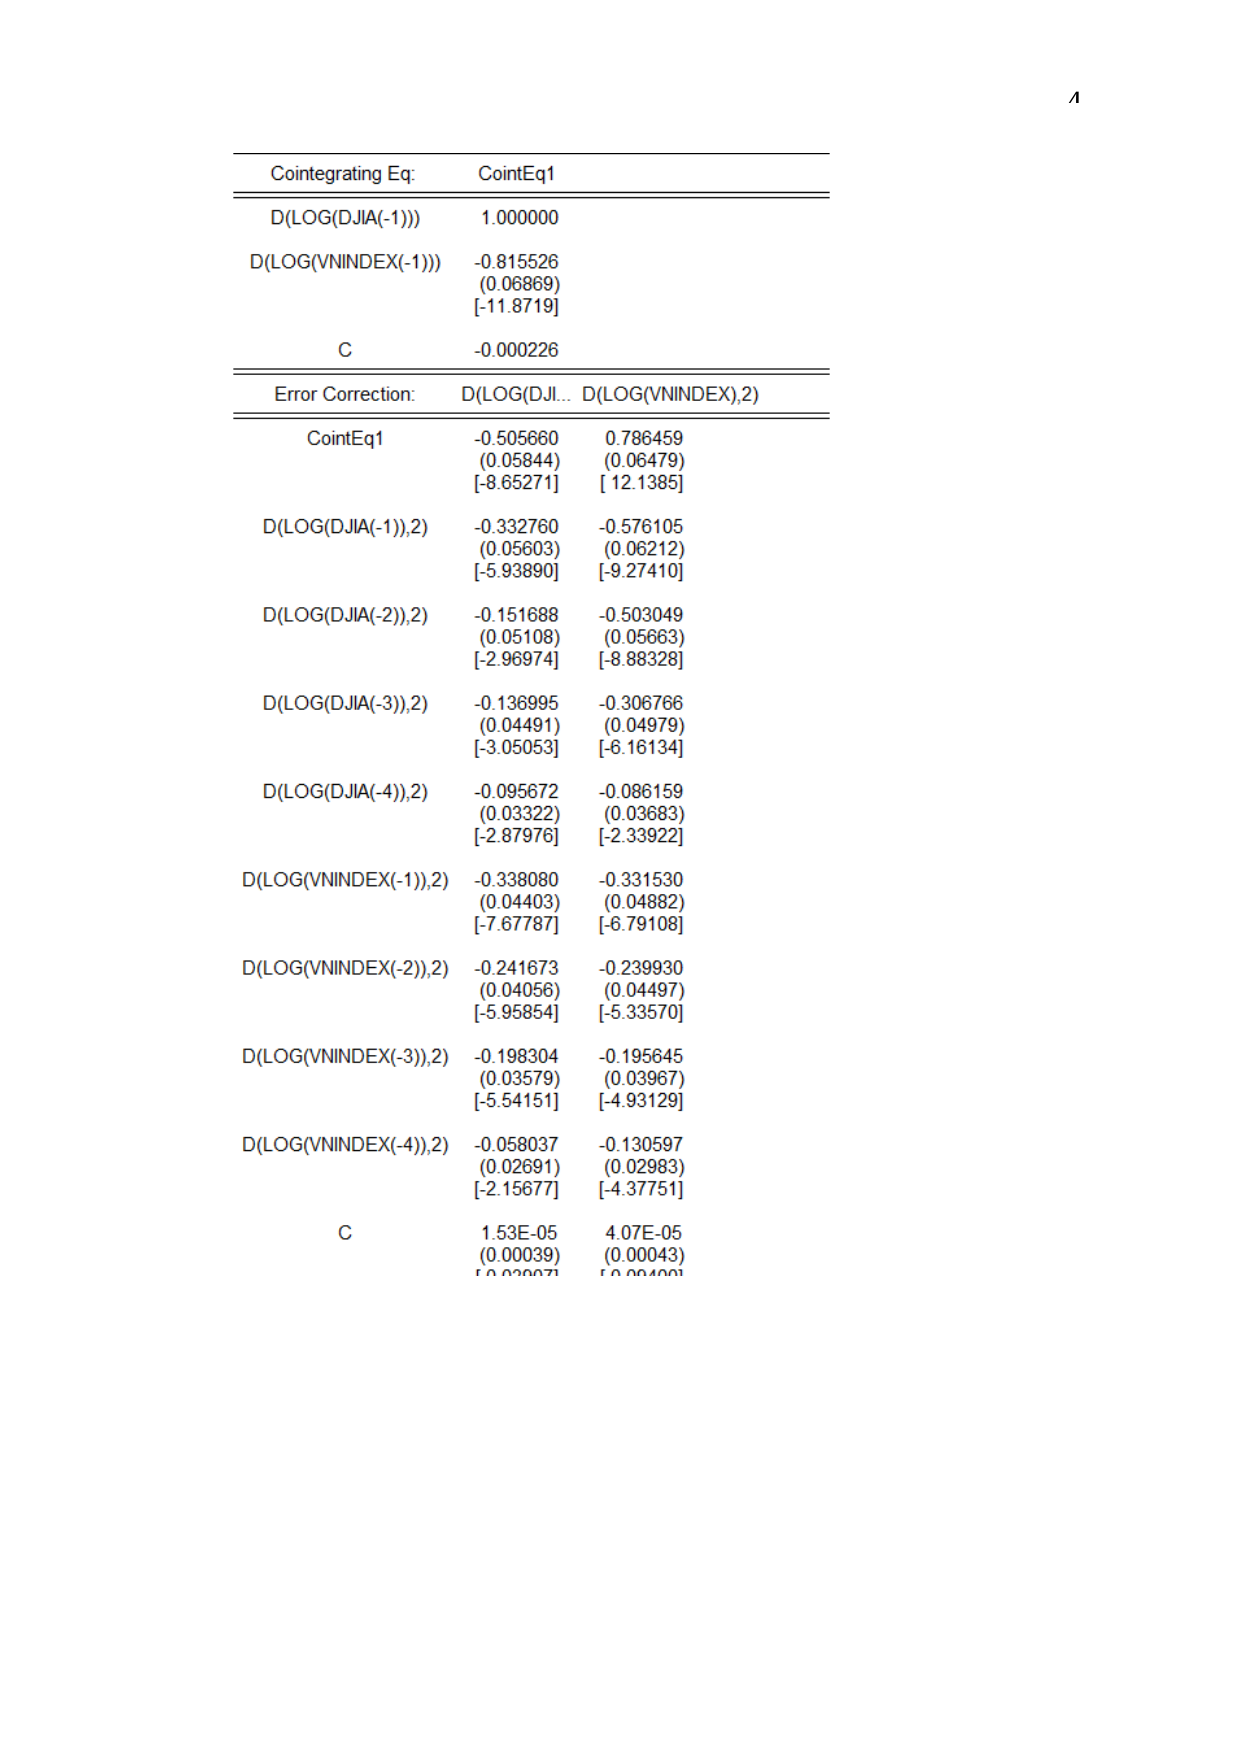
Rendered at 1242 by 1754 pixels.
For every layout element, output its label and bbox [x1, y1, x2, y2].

picture [233, 153, 830, 1276]
